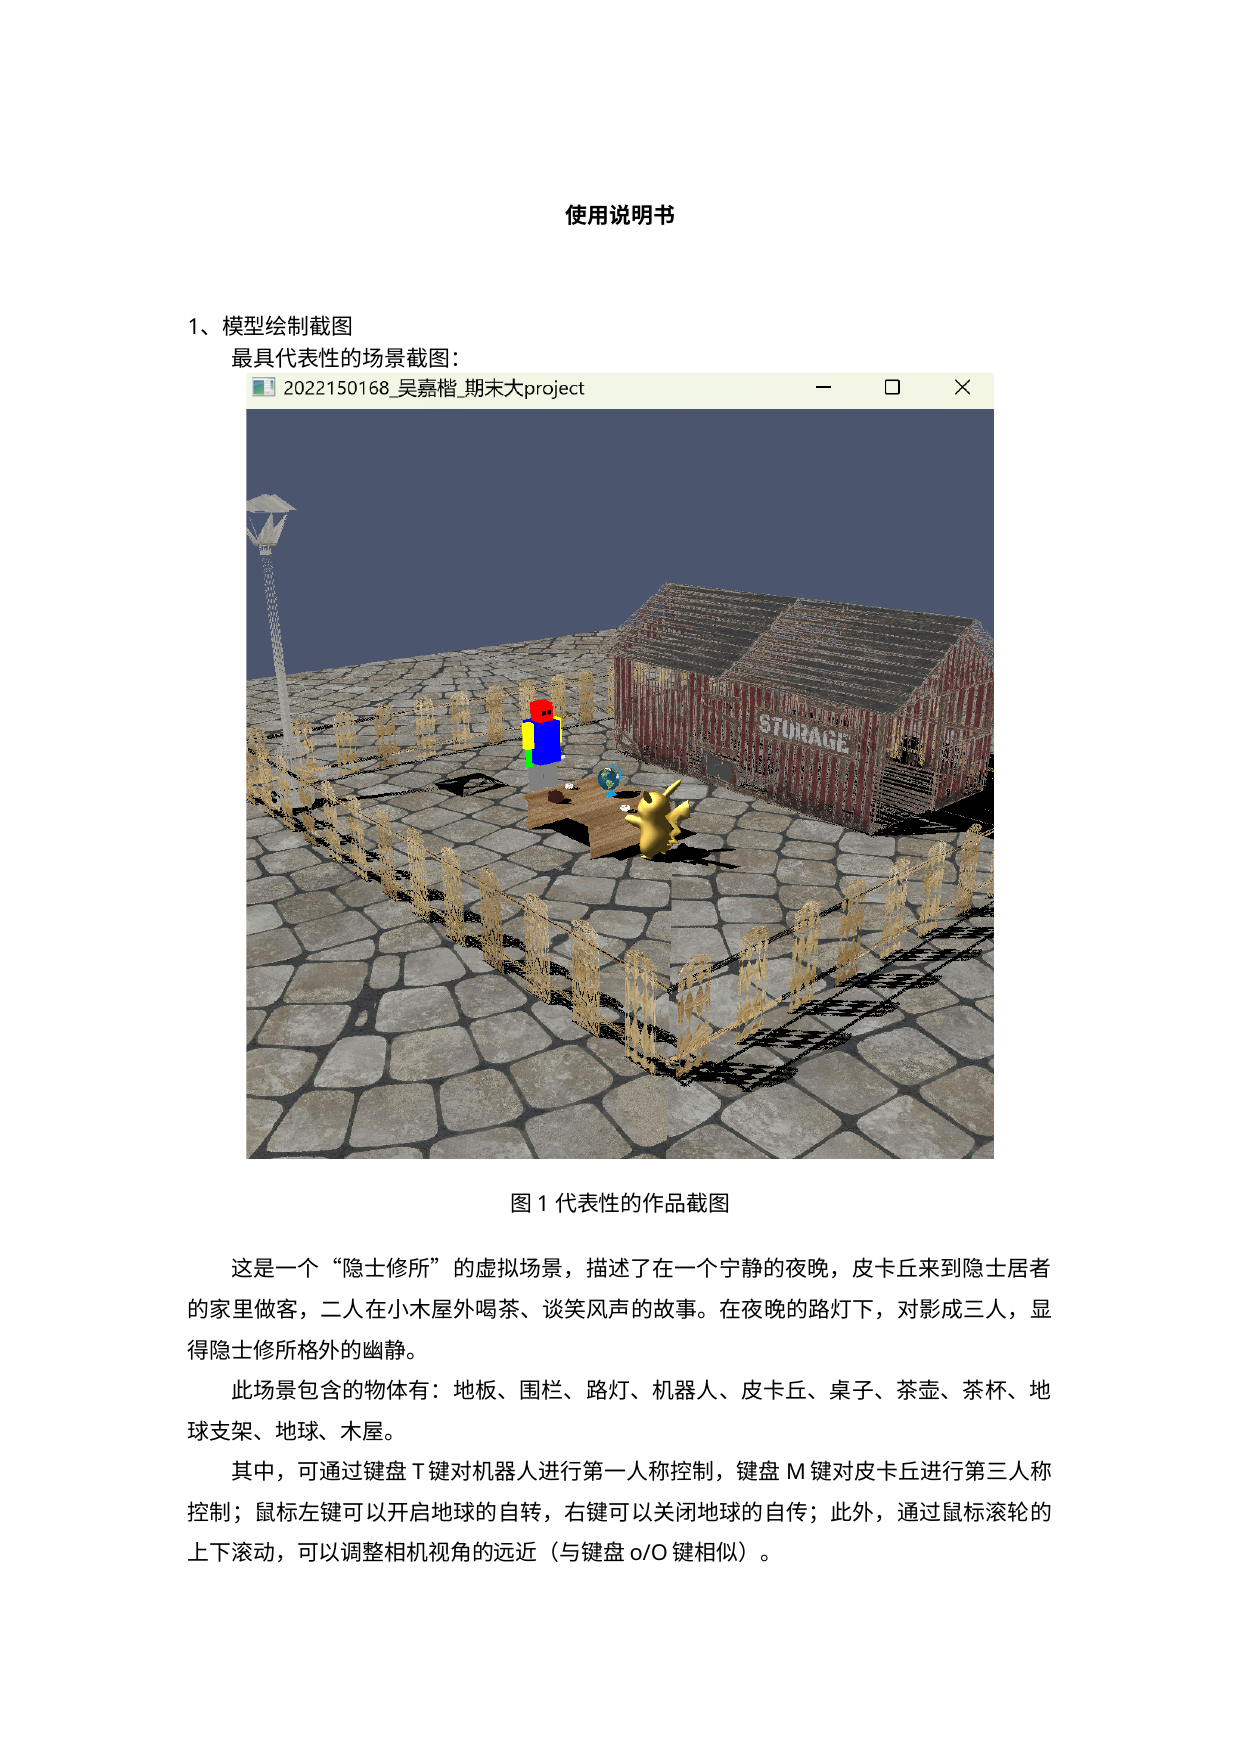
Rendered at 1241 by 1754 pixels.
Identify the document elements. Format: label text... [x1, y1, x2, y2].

text 图1 代表性的作品截图 [187, 1186, 1053, 1218]
text 最具代表性的场景截图： [187, 341, 1053, 373]
text 1、模型绘制截图 [187, 308, 1053, 341]
subtitle 使用说明书 [187, 197, 1053, 230]
text 其中，可通过键盘T键对机器人进行第一人称控制，键盘M键对皮卡丘进行第三人称控制；鼠标左键可以开启地球的自转，右键可以关闭地球的自传；此外，通过鼠标滚轮的上下滚动，可以调整相机视角的远近（与键盘o/O键相似）。 [187, 1454, 1053, 1567]
text 这是一个“隐士修所”的虚拟场景，描述了在一个宁静的夜晚，皮卡丘来到隐士居者的家里做客，二人在小木屋外喝茶、谈笑风声的故事。在夜晚的路灯下，对影成三人，显得隐士修所格外的幽静。 [187, 1251, 1053, 1365]
text 此场景包含的物体有：地板、围栏、路灯、机器人、皮卡丘、桌子、茶壶、茶杯、地球支架、地球、木屋。 [187, 1373, 1053, 1446]
picture [246, 373, 994, 1159]
